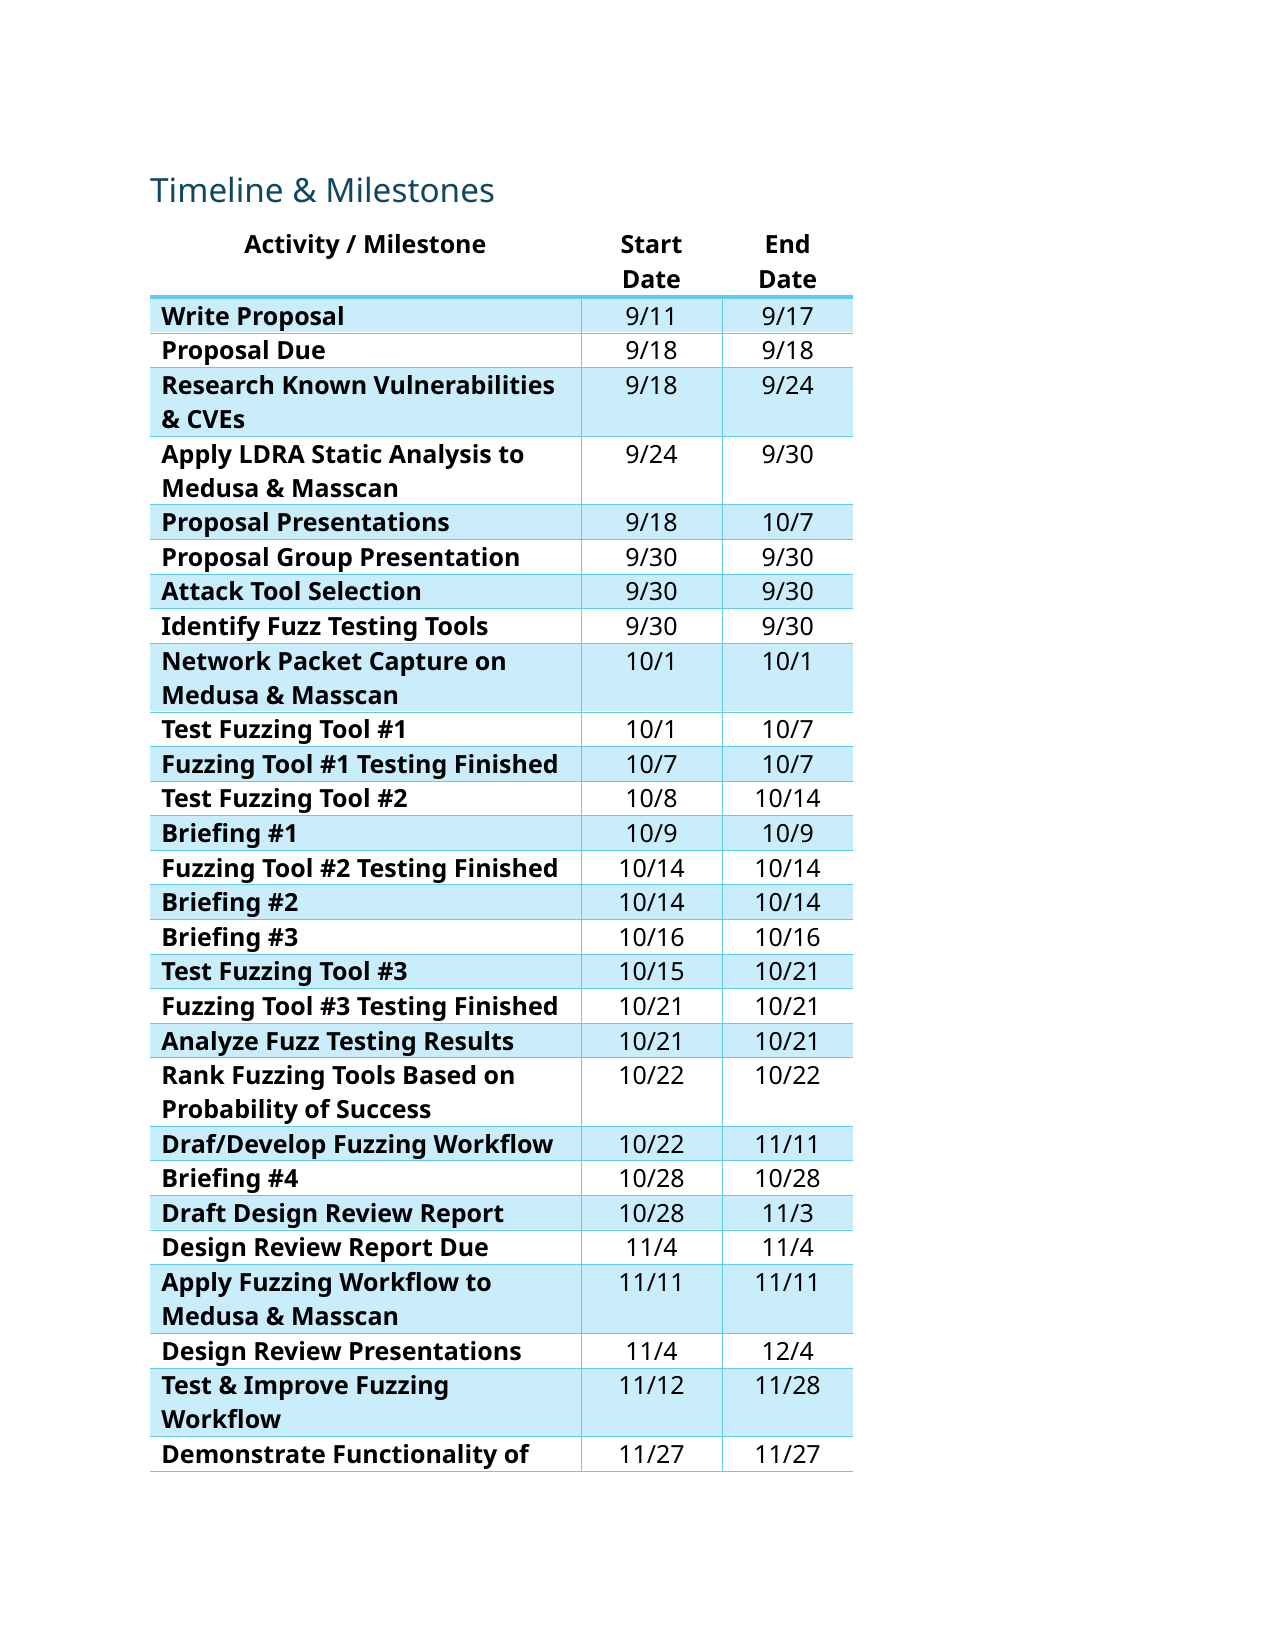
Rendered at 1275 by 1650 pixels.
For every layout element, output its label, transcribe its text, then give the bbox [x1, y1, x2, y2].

table_cell Research Known Vulnerabilities & CVEs [150, 368, 581, 436]
table_cell 9/30 [582, 609, 722, 643]
table_cell 10/14 [723, 851, 853, 884]
table_cell 11/11 [723, 1265, 853, 1333]
table_cell Fuzzing Tool #2 Testing Finished [150, 851, 581, 884]
table_cell 10/16 [582, 920, 722, 953]
table_cell 10/14 [582, 851, 722, 884]
table_cell 10/16 [723, 920, 853, 953]
table_cell Write Proposal [150, 299, 581, 332]
table_cell 10/22 [723, 1058, 853, 1126]
table_cell 9/18 [582, 334, 722, 367]
table_cell Identify Fuzz Testing Tools [150, 609, 581, 643]
table_cell 11/11 [582, 1265, 722, 1333]
table_cell 10/7 [723, 505, 853, 539]
table_cell 10/7 [723, 713, 853, 746]
table_cell 10/14 [582, 885, 722, 919]
table_cell Fuzzing Tool #3 Testing Finished [150, 989, 581, 1023]
table_header End Date [722, 227, 853, 295]
table_cell Briefing #3 [150, 920, 581, 953]
table_cell 9/24 [723, 368, 853, 436]
table_cell Briefing #4 [150, 1161, 581, 1195]
table_cell 9/18 [582, 368, 722, 436]
table_header Activity / Milestone [150, 227, 581, 295]
table_cell 11/4 [723, 1231, 853, 1264]
table_cell 10/28 [582, 1196, 722, 1229]
table_cell 10/7 [723, 747, 853, 781]
table_cell 9/30 [582, 575, 722, 608]
table_cell 11/28 [723, 1369, 853, 1436]
table_cell 9/30 [723, 609, 853, 643]
table_cell 10/21 [723, 955, 853, 988]
table_cell 9/18 [723, 334, 853, 367]
table_cell Proposal Presentations [150, 505, 581, 539]
table_cell 11/27 [723, 1437, 853, 1471]
table_header Start Date [581, 227, 722, 295]
table_cell Rank Fuzzing Tools Based on Probability of Success [150, 1058, 581, 1126]
table_cell 9/30 [582, 540, 722, 573]
table_cell Fuzzing Tool #1 Testing Finished [150, 747, 581, 781]
table_cell 10/21 [723, 1024, 853, 1057]
table_cell Briefing #2 [150, 885, 581, 919]
table_cell Analyze Fuzz Testing Results [150, 1024, 581, 1057]
table_cell 9/18 [582, 505, 722, 539]
table_cell 10/28 [723, 1161, 853, 1195]
subtitle Timeline & Milestones [150, 167, 1125, 212]
table_cell Attack Tool Selection [150, 575, 581, 608]
table_cell 10/8 [582, 782, 722, 815]
table_cell 11/4 [582, 1334, 722, 1367]
table_cell 10/21 [723, 989, 853, 1023]
table_cell 11/11 [723, 1127, 853, 1160]
table_cell Network Packet Capture on Medusa & Masscan [150, 644, 581, 711]
table_cell 10/21 [582, 1024, 722, 1057]
table_cell 9/30 [723, 437, 853, 504]
table_cell 10/1 [723, 644, 853, 711]
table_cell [150, 1437, 581, 1471]
table_cell Test & Improve Fuzzing Workflow [150, 1369, 581, 1436]
table_cell 10/15 [582, 955, 722, 988]
table_cell 11/27 [582, 1437, 722, 1471]
table_cell 9/11 [582, 299, 722, 332]
table_cell 11/12 [582, 1369, 722, 1436]
table_cell 10/9 [582, 816, 722, 850]
table_cell 9/17 [723, 299, 853, 332]
table_cell 10/14 [723, 782, 853, 815]
table_cell 10/7 [582, 747, 722, 781]
table_cell Proposal Due [150, 334, 581, 367]
table_cell 10/14 [723, 885, 853, 919]
table_cell Apply Fuzzing Workflow to Medusa & Masscan [150, 1265, 581, 1333]
table_cell 10/9 [723, 816, 853, 850]
table_cell 10/22 [582, 1058, 722, 1126]
table_cell Proposal Group Presentation [150, 540, 581, 573]
table_cell 9/24 [582, 437, 722, 504]
table_cell 10/1 [582, 644, 722, 711]
table_cell 12/4 [723, 1334, 853, 1367]
table_cell Draf/Develop Fuzzing Workflow [150, 1127, 581, 1160]
table_cell Test Fuzzing Tool #1 [150, 713, 581, 746]
table_cell Apply LDRA Static Analysis to Medusa & Masscan [150, 437, 581, 504]
table_cell Draft Design Review Report [150, 1196, 581, 1229]
table_cell Design Review Report Due [150, 1231, 581, 1264]
table_cell Test Fuzzing Tool #2 [150, 782, 581, 815]
table_cell Briefing #1 [150, 816, 581, 850]
table_cell 9/30 [723, 575, 853, 608]
table_cell 11/4 [582, 1231, 722, 1264]
table_cell 9/30 [723, 540, 853, 573]
table_cell 10/28 [582, 1161, 722, 1195]
table_cell Design Review Presentations [150, 1334, 581, 1367]
table_cell 10/21 [582, 989, 722, 1023]
table_cell Test Fuzzing Tool #3 [150, 955, 581, 988]
table_cell 10/1 [582, 713, 722, 746]
table_cell 11/3 [723, 1196, 853, 1229]
table_cell 10/22 [582, 1127, 722, 1160]
